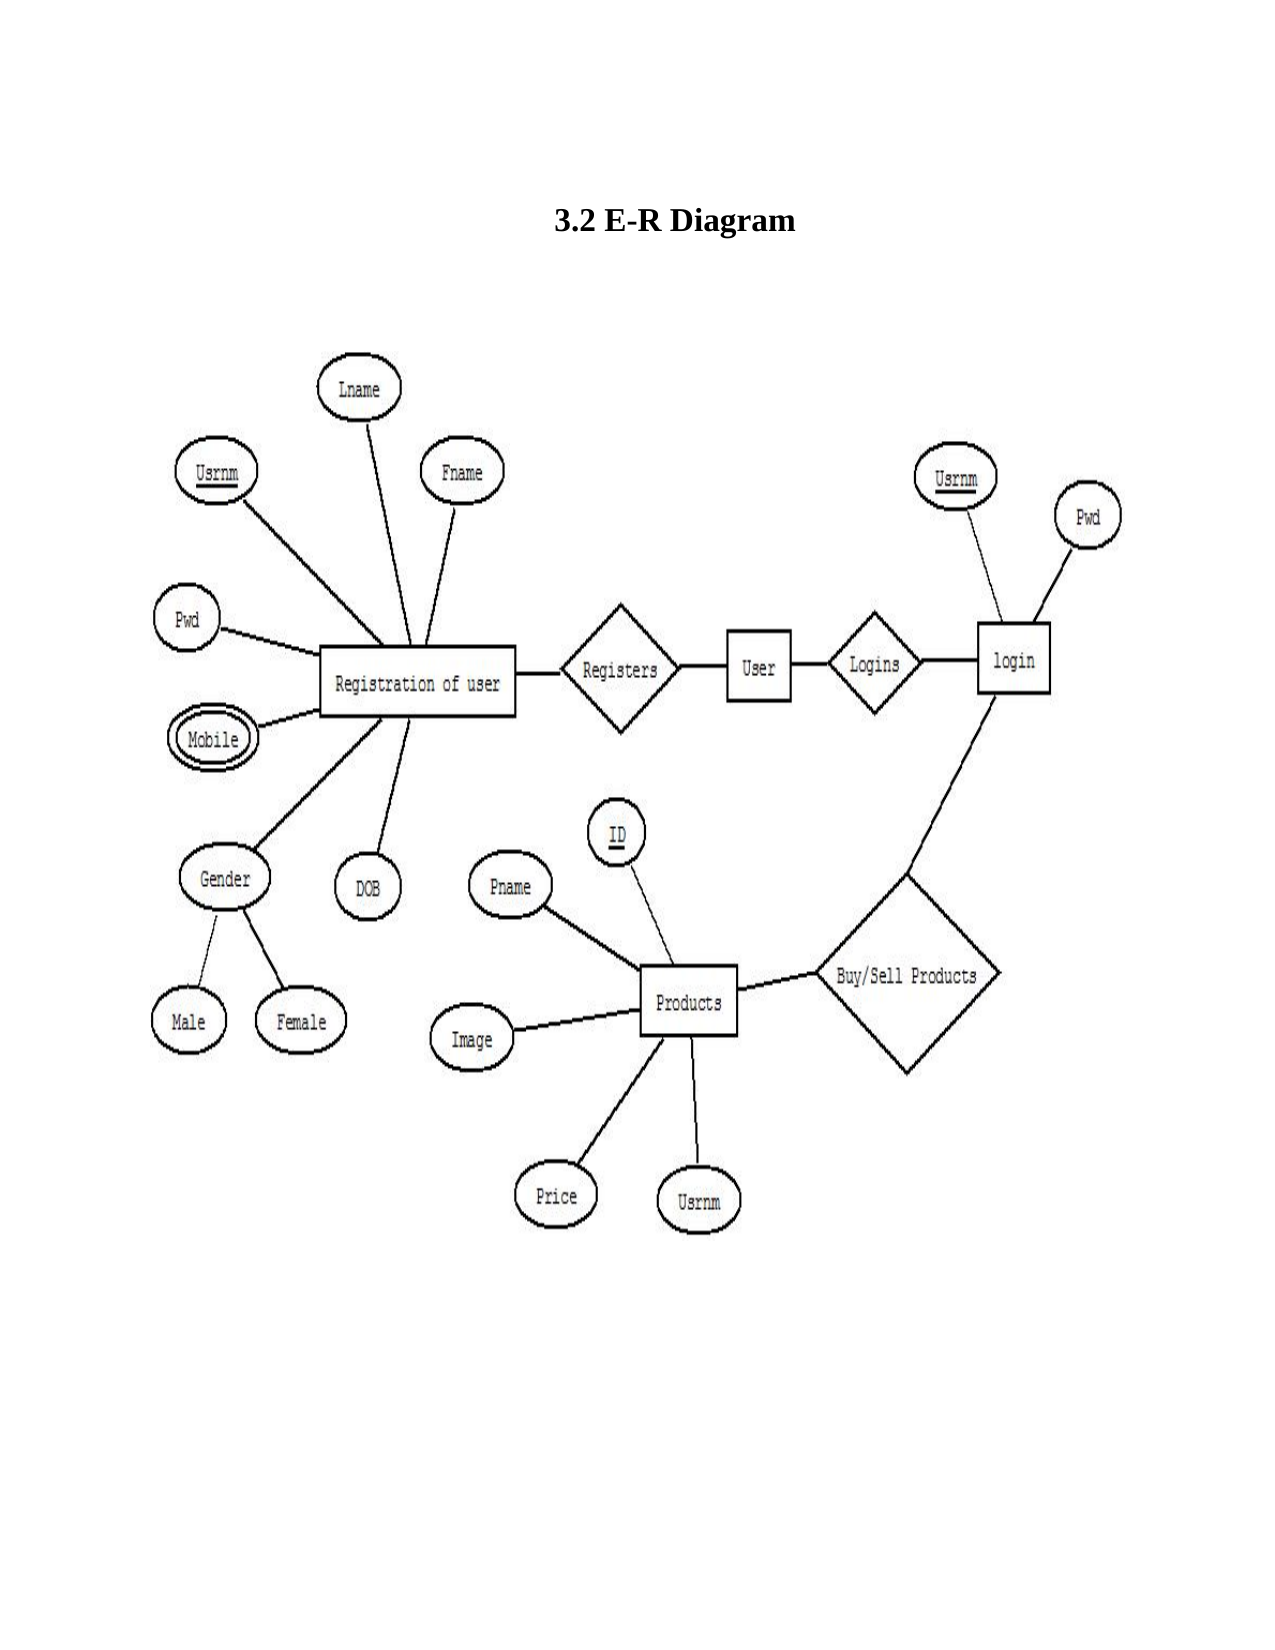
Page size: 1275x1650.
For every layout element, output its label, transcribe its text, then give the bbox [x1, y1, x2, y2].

picture [150, 351, 1125, 1241]
subtitle 3.2 E-R Diagram [225, 200, 1125, 238]
